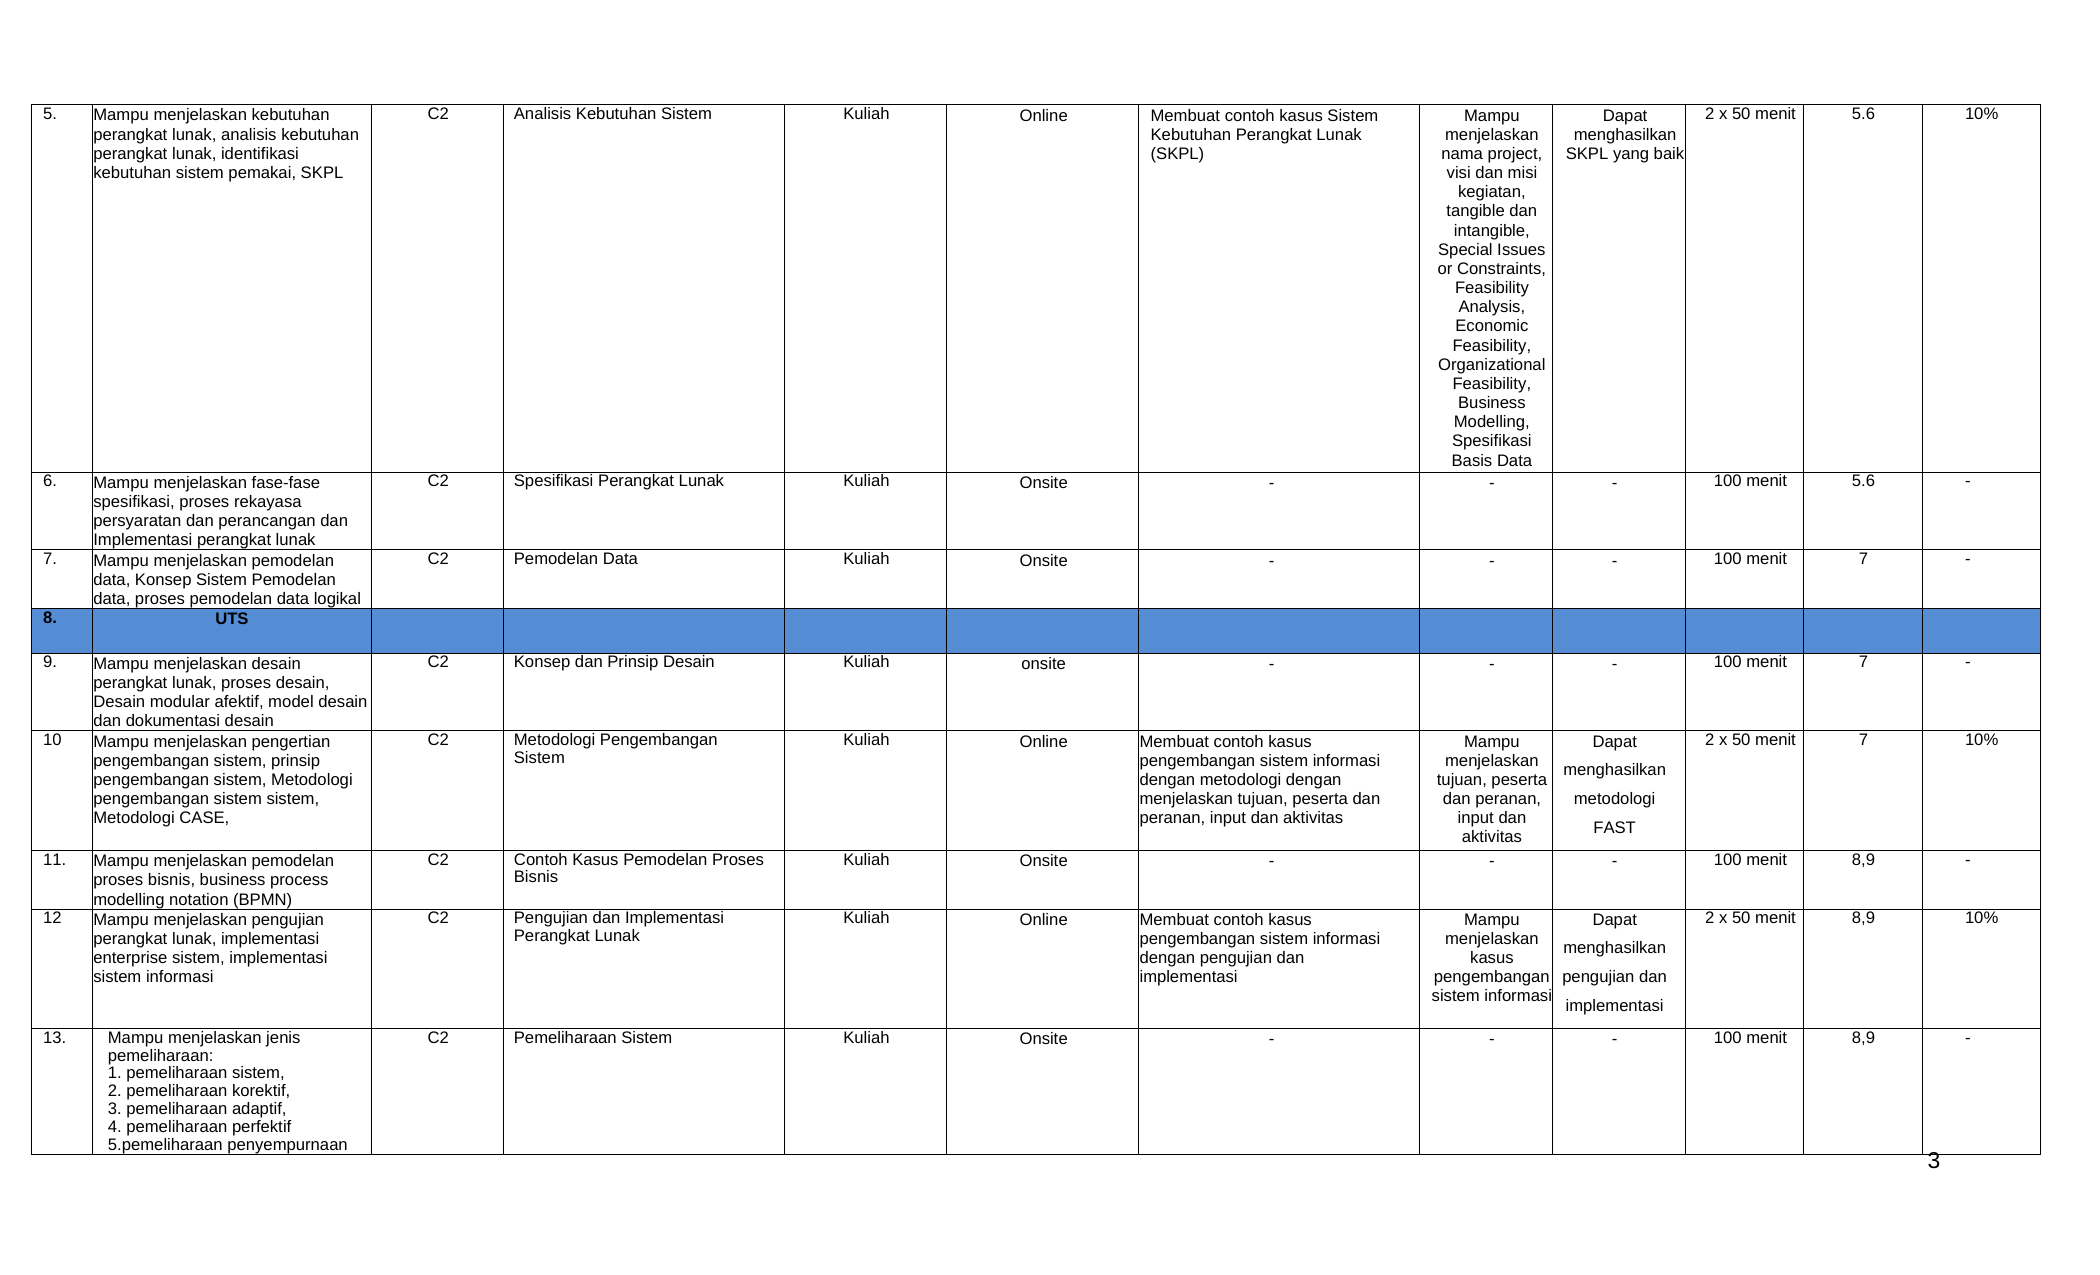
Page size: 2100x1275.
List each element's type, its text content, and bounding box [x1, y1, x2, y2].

table_cell Dapat menghasilkan SKPL yang baik [1553, 105, 1685, 472]
table_cell 10% [1923, 731, 2040, 850]
table_cell 8. [32, 609, 92, 653]
table_cell 100 menit [1686, 654, 1803, 730]
table_cell 100 menit [1686, 1029, 1803, 1154]
table_cell Pengujian dan Implementasi Perangkat Lunak [504, 910, 784, 1028]
table_cell - [1553, 1029, 1685, 1154]
table_cell 5.6 [1804, 473, 1922, 549]
table_cell Konsep dan Prinsip Desain [504, 654, 784, 730]
table_cell - [1923, 1029, 2040, 1154]
table_cell Kuliah [785, 1029, 946, 1154]
table_cell C2 [372, 550, 503, 608]
table_cell [1923, 609, 2040, 653]
table_cell - [1420, 1029, 1552, 1154]
table_cell 7 [1804, 654, 1922, 730]
table_cell - [1923, 851, 2040, 908]
table_cell Onsite [947, 1029, 1138, 1154]
table_cell Kuliah [785, 550, 946, 608]
table_cell 5. [32, 105, 92, 472]
table_cell - [1139, 654, 1419, 730]
table_cell UTS [93, 609, 371, 653]
table_cell 5.6 [1804, 105, 1922, 472]
table_cell Mampu menjelaskan kasus pengembangan sistem informasi [1420, 910, 1552, 1028]
table_cell - [1553, 851, 1685, 908]
table_cell Online [947, 105, 1138, 472]
table_cell Membuat contoh kasus pengembangan sistem informasi dengan pengujian dan implementasi [1139, 910, 1419, 1028]
table_cell Dapat menghasilkan metodologi FAST [1553, 731, 1685, 850]
table_cell 100 menit [1686, 851, 1803, 908]
table_cell 12 [32, 910, 92, 1028]
table_cell 6. [32, 473, 92, 549]
table_cell - [1139, 473, 1419, 549]
table_cell - [1553, 550, 1685, 608]
table_cell Pemeliharaan Sistem [504, 1029, 784, 1154]
table_cell Dapat menghasilkan pengujian dan implementasi [1553, 910, 1685, 1028]
table_cell [1553, 609, 1685, 653]
table_cell Metodologi Pengembangan Sistem [504, 731, 784, 850]
table_cell 8,9 [1804, 851, 1922, 908]
table_cell 100 menit [1686, 473, 1803, 549]
table_cell Onsite [947, 550, 1138, 608]
table_cell Kuliah [785, 731, 946, 850]
table_cell - [1139, 1029, 1419, 1154]
table_cell - [1923, 654, 2040, 730]
table_cell [1686, 609, 1803, 653]
table_cell Kuliah [785, 473, 946, 549]
table_cell C2 [372, 654, 503, 730]
table_cell [504, 609, 784, 653]
table_cell [947, 609, 1138, 653]
table_cell C2 [372, 105, 503, 472]
table_cell 10% [1923, 105, 2040, 472]
table_cell Mampu menjelaskan fase-fase spesifikasi, proses rekayasa persyaratan dan perancangan dan Implementasi perangkat lunak [93, 473, 371, 549]
table_cell Pemodelan Data [504, 550, 784, 608]
table_cell Kuliah [785, 105, 946, 472]
table_cell 2 x 50 menit [1686, 731, 1803, 850]
table_cell - [1923, 550, 2040, 608]
table_cell onsite [947, 654, 1138, 730]
table_cell 2 x 50 menit [1686, 910, 1803, 1028]
table_cell - [1420, 851, 1552, 908]
table_cell 8,9 [1804, 1029, 1922, 1154]
table_cell Onsite [947, 851, 1138, 908]
table_cell Mampu menjelaskan nama project, visi dan misi kegiatan, tangible dan intangible, Special Issues or Constraints, Feasibility Analysis, Economic Feasibility, Organizational Feasibility, Business Modelling, Spesifikasi Basis Data [1420, 105, 1552, 472]
table_cell 9. [32, 654, 92, 730]
table_cell Kuliah [785, 654, 946, 730]
table_cell 8,9 [1804, 910, 1922, 1028]
table_cell - [1553, 473, 1685, 549]
table_cell Onsite [947, 473, 1138, 549]
table_cell Spesifikasi Perangkat Lunak [504, 473, 784, 549]
table_cell [372, 609, 503, 653]
table_cell C2 [372, 910, 503, 1028]
table_cell Contoh Kasus Pemodelan Proses Bisnis [504, 851, 784, 908]
table_cell Mampu menjelaskan pemodelan proses bisnis, business process modelling notation (BPMN) [93, 851, 371, 908]
table_cell 10 [32, 731, 92, 850]
table_cell - [1420, 654, 1552, 730]
table_cell 7. [32, 550, 92, 608]
table_cell [1804, 609, 1922, 653]
table_cell Kuliah [785, 910, 946, 1028]
table_cell - [1553, 654, 1685, 730]
table_cell Mampu menjelaskan pengertian pengembangan sistem, prinsip pengembangan sistem, Metodologi pengembangan sistem sistem, Metodologi CASE, [93, 731, 371, 850]
table_cell Mampu menjelaskan pemodelan data, Konsep Sistem Pemodelan data, proses pemodelan data logikal [93, 550, 371, 608]
table_cell Online [947, 910, 1138, 1028]
table_cell Online [947, 731, 1138, 850]
table_cell Membuat contoh kasus Sistem Kebutuhan Perangkat Lunak (SKPL) [1139, 105, 1419, 472]
table_cell 11. [32, 851, 92, 908]
table_cell [785, 609, 946, 653]
table_cell Kuliah [785, 851, 946, 908]
table_cell C2 [372, 851, 503, 908]
table_cell - [1420, 550, 1552, 608]
table_cell 7 [1804, 550, 1922, 608]
table_cell 2 x 50 menit [1686, 105, 1803, 472]
table_cell - [1139, 550, 1419, 608]
table_cell Mampu menjelaskan tujuan, peserta dan peranan, input dan aktivitas [1420, 731, 1552, 850]
table_cell 100 menit [1686, 550, 1803, 608]
table_cell [1420, 609, 1552, 653]
table_cell Mampu menjelaskan kebutuhan perangkat lunak, analisis kebutuhan perangkat lunak, identifikasi kebutuhan sistem pemakai, SKPL [93, 105, 371, 472]
table_cell Mampu menjelaskan pengujian perangkat lunak, implementasi enterprise sistem, implementasi sistem informasi [93, 910, 371, 1028]
table_cell Mampu menjelaskan jenis pemeliharaan: 1. pemeliharaan sistem, 2. pemeliharaan korektif, 3. pemeliharaan adaptif, 4. pemeliharaan perfektif 5.pemeliharaan penyempurnaan [93, 1029, 371, 1154]
table_cell 7 [1804, 731, 1922, 850]
table_cell C2 [372, 1029, 503, 1154]
table_cell [1139, 609, 1419, 653]
table_cell - [1139, 851, 1419, 908]
table_cell C2 [372, 731, 503, 850]
table_cell Membuat contoh kasus pengembangan sistem informasi dengan metodologi dengan menjelaskan tujuan, peserta dan peranan, input dan aktivitas [1139, 731, 1419, 850]
table_cell - [1420, 473, 1552, 549]
table_cell Analisis Kebutuhan Sistem [504, 105, 784, 472]
table_cell 10% [1923, 910, 2040, 1028]
table_cell 13. [32, 1029, 92, 1154]
table_cell - [1923, 473, 2040, 549]
table_cell C2 [372, 473, 503, 549]
table_cell Mampu menjelaskan desain perangkat lunak, proses desain, Desain modular afektif, model desain dan dokumentasi desain [93, 654, 371, 730]
